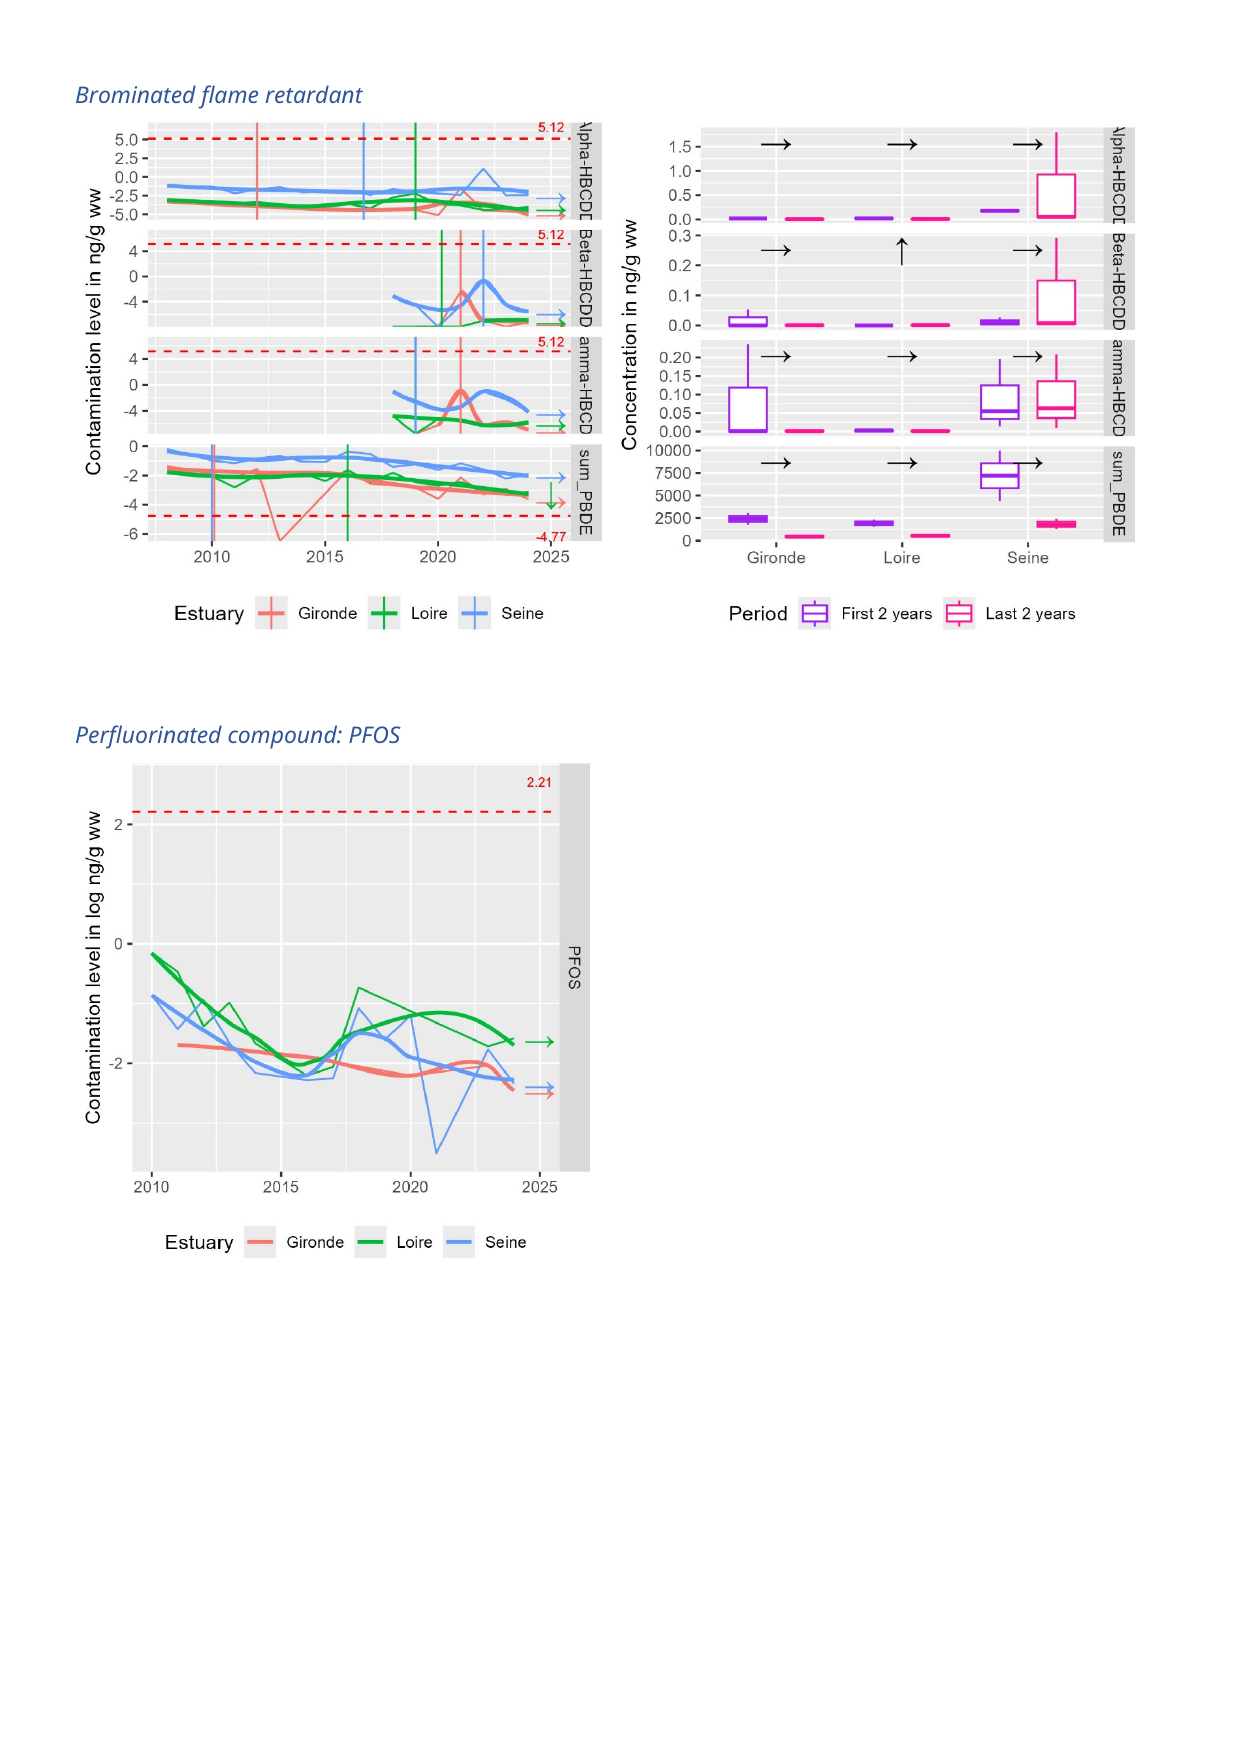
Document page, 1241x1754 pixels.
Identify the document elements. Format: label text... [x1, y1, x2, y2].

subtitle Brominated flame retardant [75, 79, 1165, 110]
picture [75, 753, 600, 1278]
picture [75, 112, 1145, 650]
subtitle Perfluorinated compound: PFOS [75, 719, 1165, 751]
